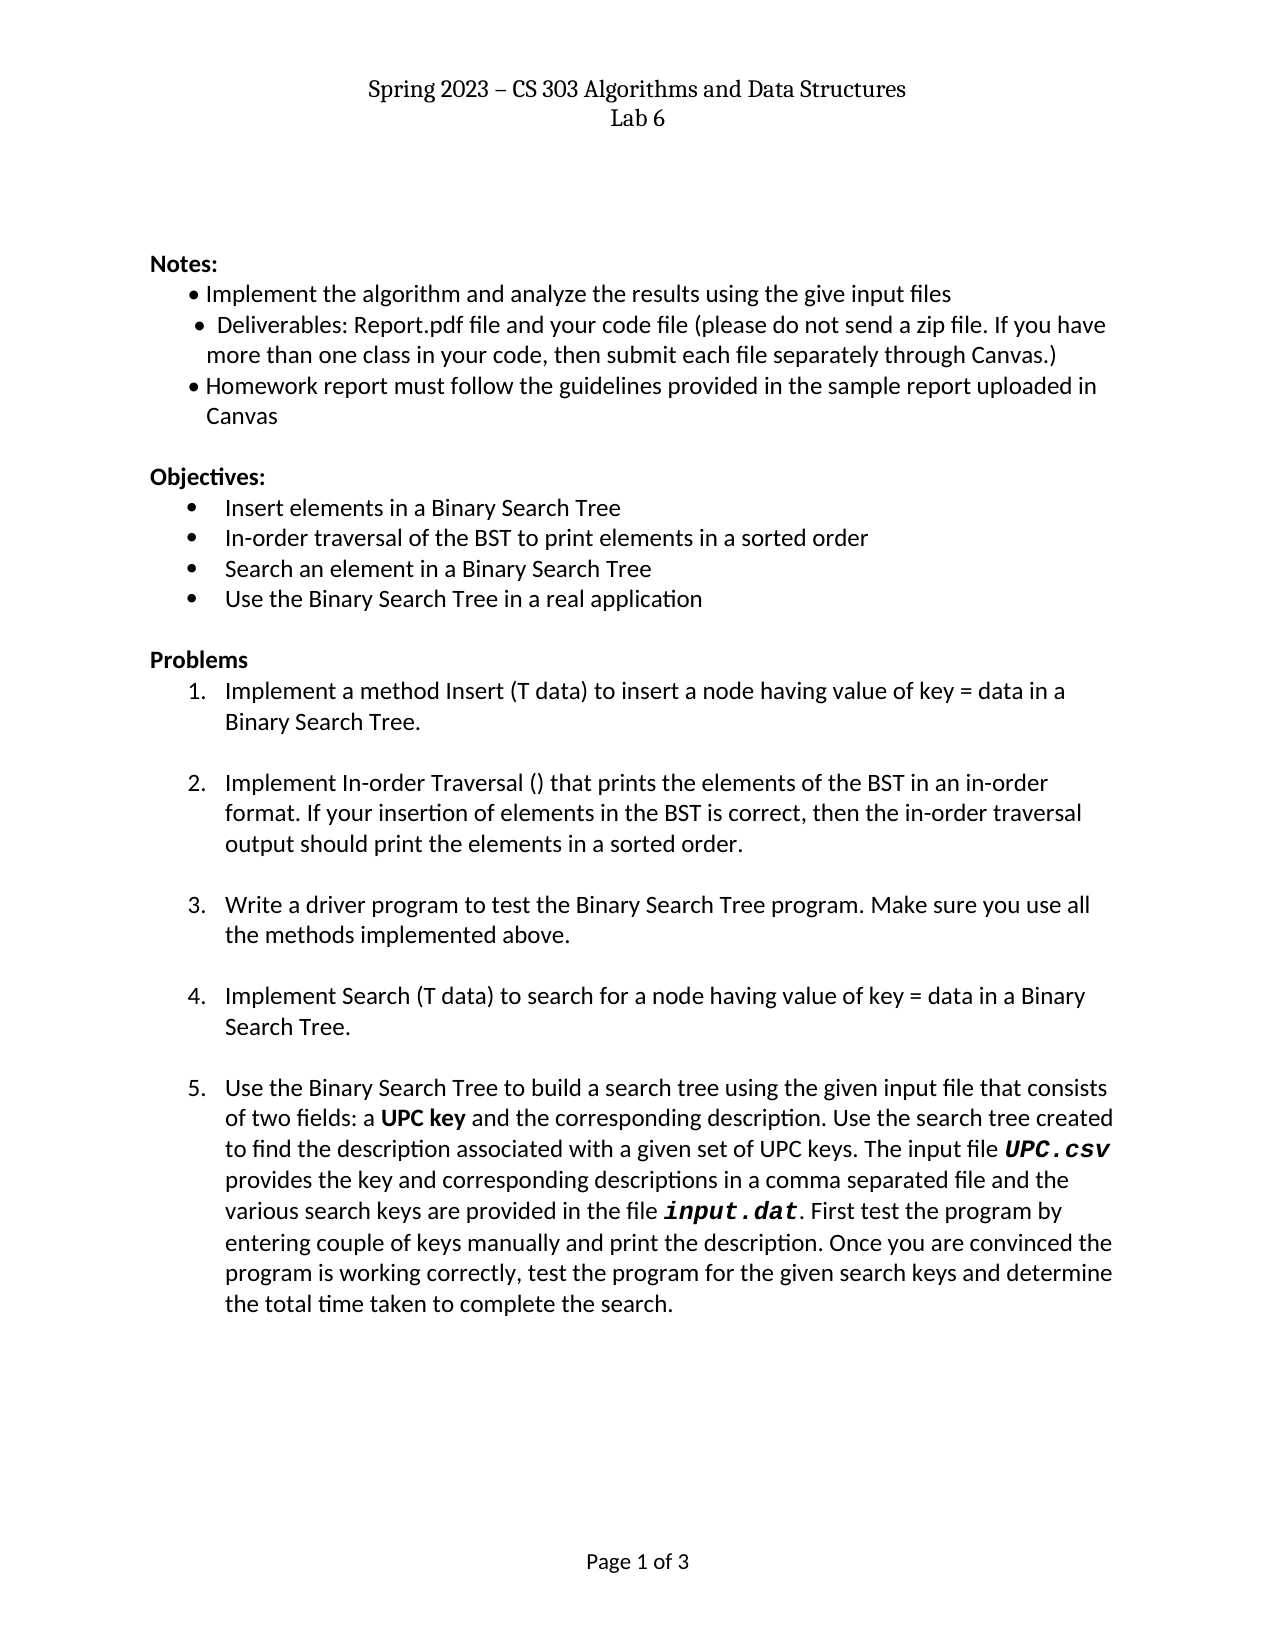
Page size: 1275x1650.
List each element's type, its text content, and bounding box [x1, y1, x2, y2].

list Use the Binary Search Tree to build a search tree using the given input file that consists of two fields: a UPC key and the corresponding description. Use the search tree created to find the description associated with a given set of UPC keys. The input file UPC.csv provides the key and corresponding descriptions in a comma separated file and the various search keys are provided in the file input.dat. First test the program by entering couple of keys manually and print the description. Once you are convinced the program is working correctly, test the program for the given search keys and determine the total time taken to complete the search. [187, 1072, 1125, 1318]
list Implement a method Insert (T data) to insert a node having value of key = data in a Binary Search Tree. [187, 675, 1125, 736]
list Use the Binary Search Tree in a real application [187, 583, 1125, 614]
list Write a driver program to test the Binary Search Tree program. Make sure you use all the methods implemented above. [187, 889, 1125, 950]
list Implement Search (T data) to search for a node having value of key = data in a Binary Search Tree. [187, 980, 1125, 1041]
text • Homework report must follow the guidelines provided in the sample report uploaded in Canvas [187, 370, 1125, 431]
text Problems [150, 644, 1125, 675]
list Insert elements in a Binary Search Tree [187, 492, 1125, 522]
text • Deliverables: Report.pdf file and your code file (please do not send a zip file. If you have more than one class in your code, then submit each file separately through Canvas.) [187, 309, 1125, 370]
list Search an element in a Binary Search Tree [187, 553, 1125, 583]
list Implement In-order Traversal () that prints the elements of the BST in an in-order format. If your insertion of elements in the BST is correct, then the in-order traversal output should print the elements in a sorted order. [187, 767, 1125, 858]
text Notes: [150, 248, 1125, 278]
list In-order traversal of the BST to print elements in a sorted order [187, 522, 1125, 553]
text • Implement the algorithm and analyze the results using the give input files [187, 278, 1125, 309]
text Objectives: [150, 461, 1125, 492]
